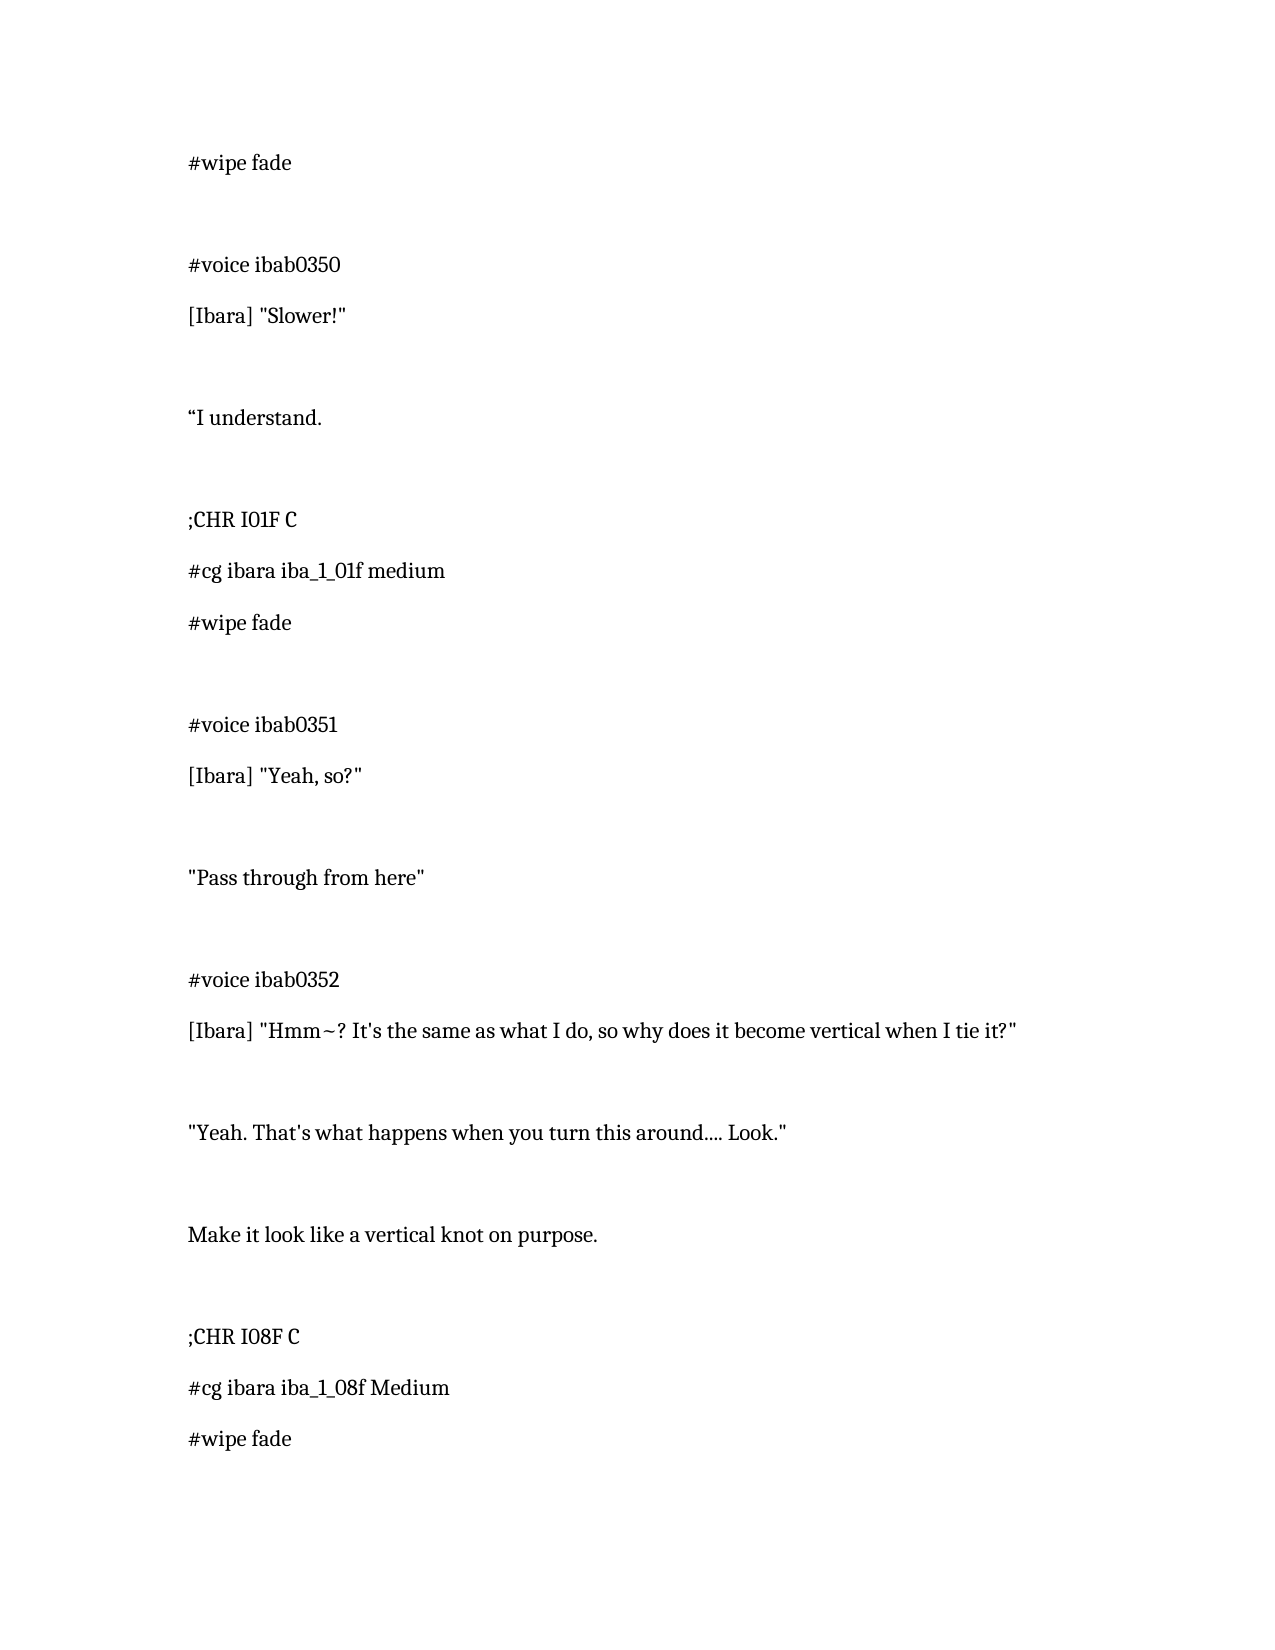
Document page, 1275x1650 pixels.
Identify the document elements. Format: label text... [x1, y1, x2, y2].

text ;CHR I01F C [187, 507, 1087, 534]
text #wipe fade [187, 1426, 1087, 1452]
text #voice ibab0350 [187, 252, 1087, 278]
text [Ibara] "Slower!" [187, 303, 1087, 329]
text #cg ibara iba_1_01f medium [187, 558, 1087, 585]
text #voice ibab0352 [187, 967, 1087, 993]
text [Ibara] "Hmm~? It's the same as what I do, so why does it become vertical when I tie it?" [187, 1018, 1087, 1044]
text #voice ibab0351 [187, 711, 1087, 738]
text [Ibara] "Yeah, so?" [187, 762, 1087, 789]
text "Yeah. That's what happens when you turn this around.... Look." [187, 1120, 1087, 1146]
text #wipe fade [187, 150, 1087, 176]
text #cg ibara iba_1_08f Medium [187, 1375, 1087, 1401]
text ;CHR I08F C [187, 1324, 1087, 1350]
text Make it look like a vertical knot on purpose. [187, 1222, 1087, 1248]
text #wipe fade [187, 609, 1087, 636]
text "Pass through from here" [187, 864, 1087, 891]
text “I understand. [187, 405, 1087, 432]
